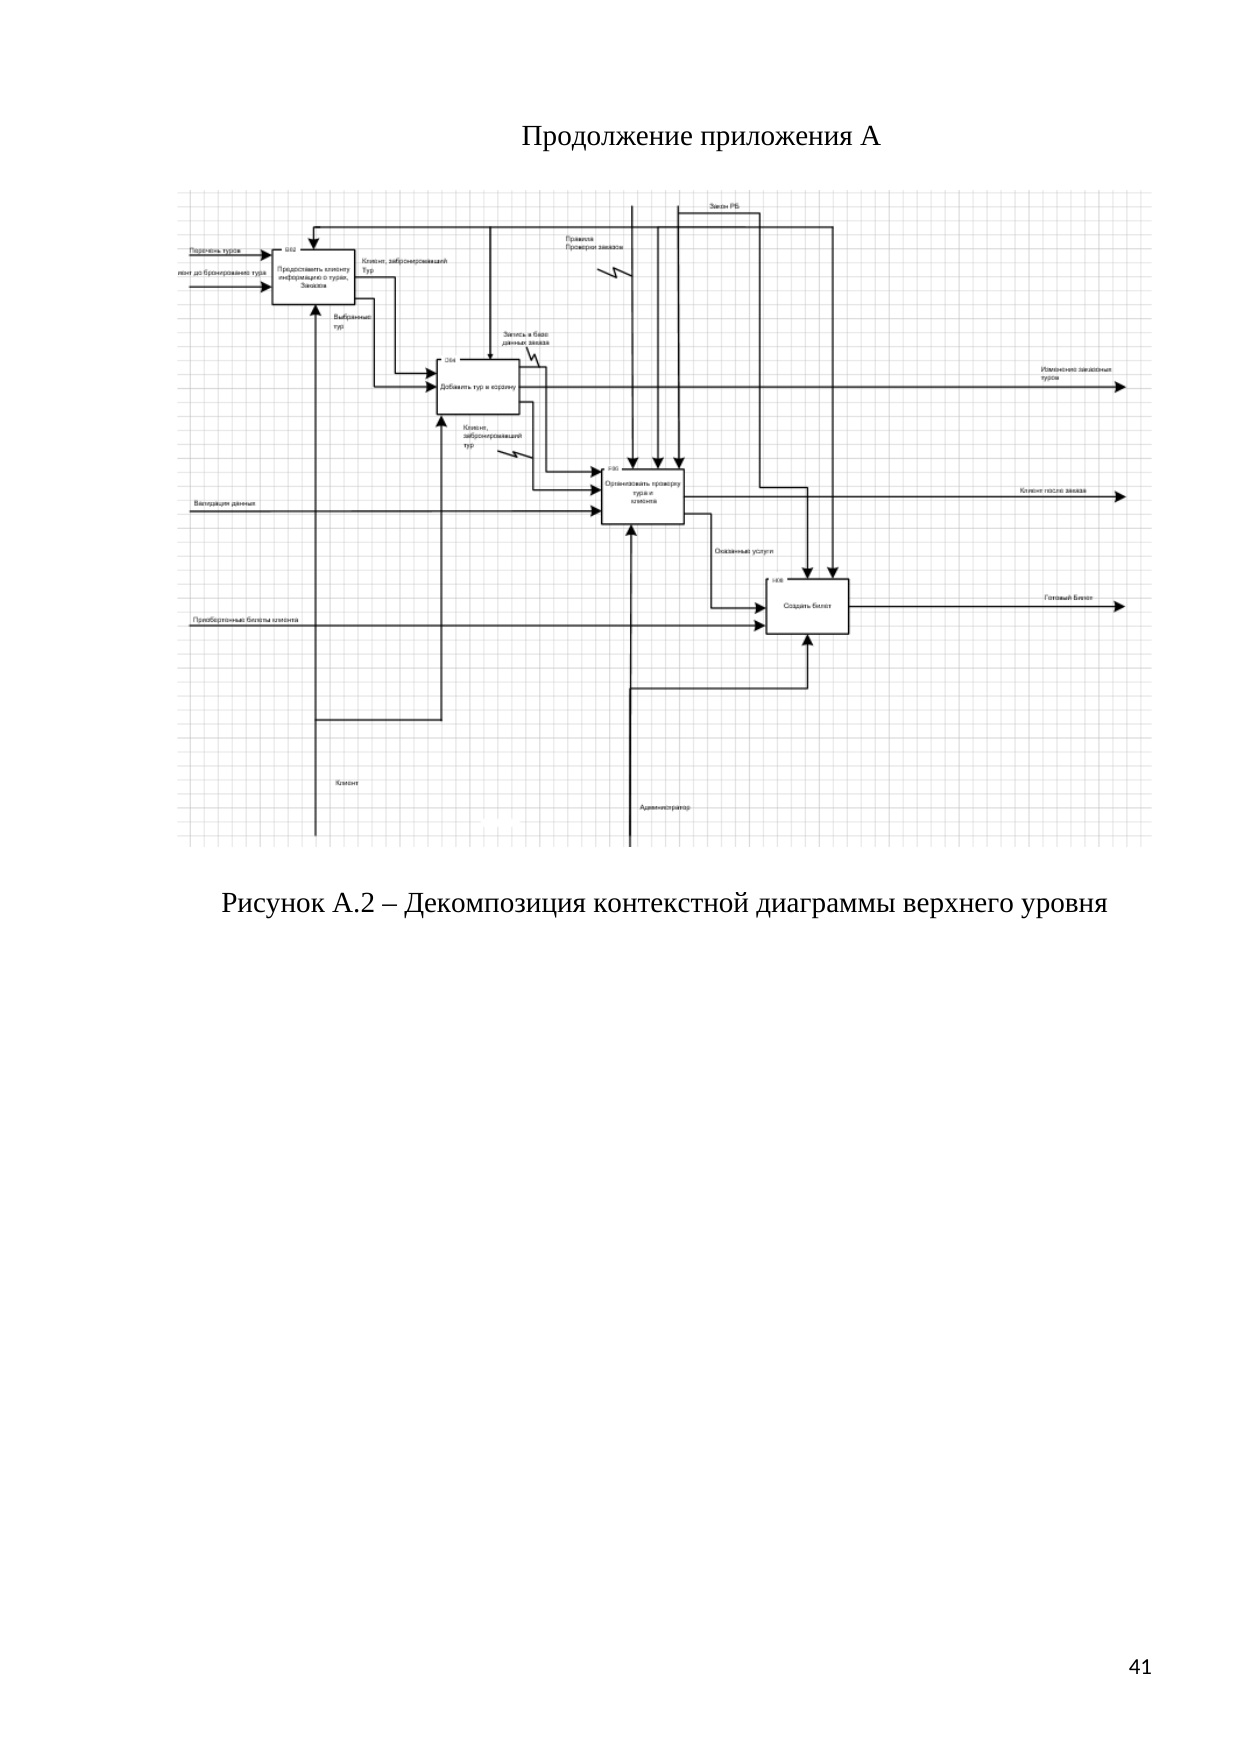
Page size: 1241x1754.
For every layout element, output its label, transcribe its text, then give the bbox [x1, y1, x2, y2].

picture [177, 190, 1152, 847]
text Рисунок А.2 – Декомпозиция контекстной диаграммы верхнего уровня [177, 885, 1152, 919]
text Продолжение приложения А [177, 118, 1152, 152]
